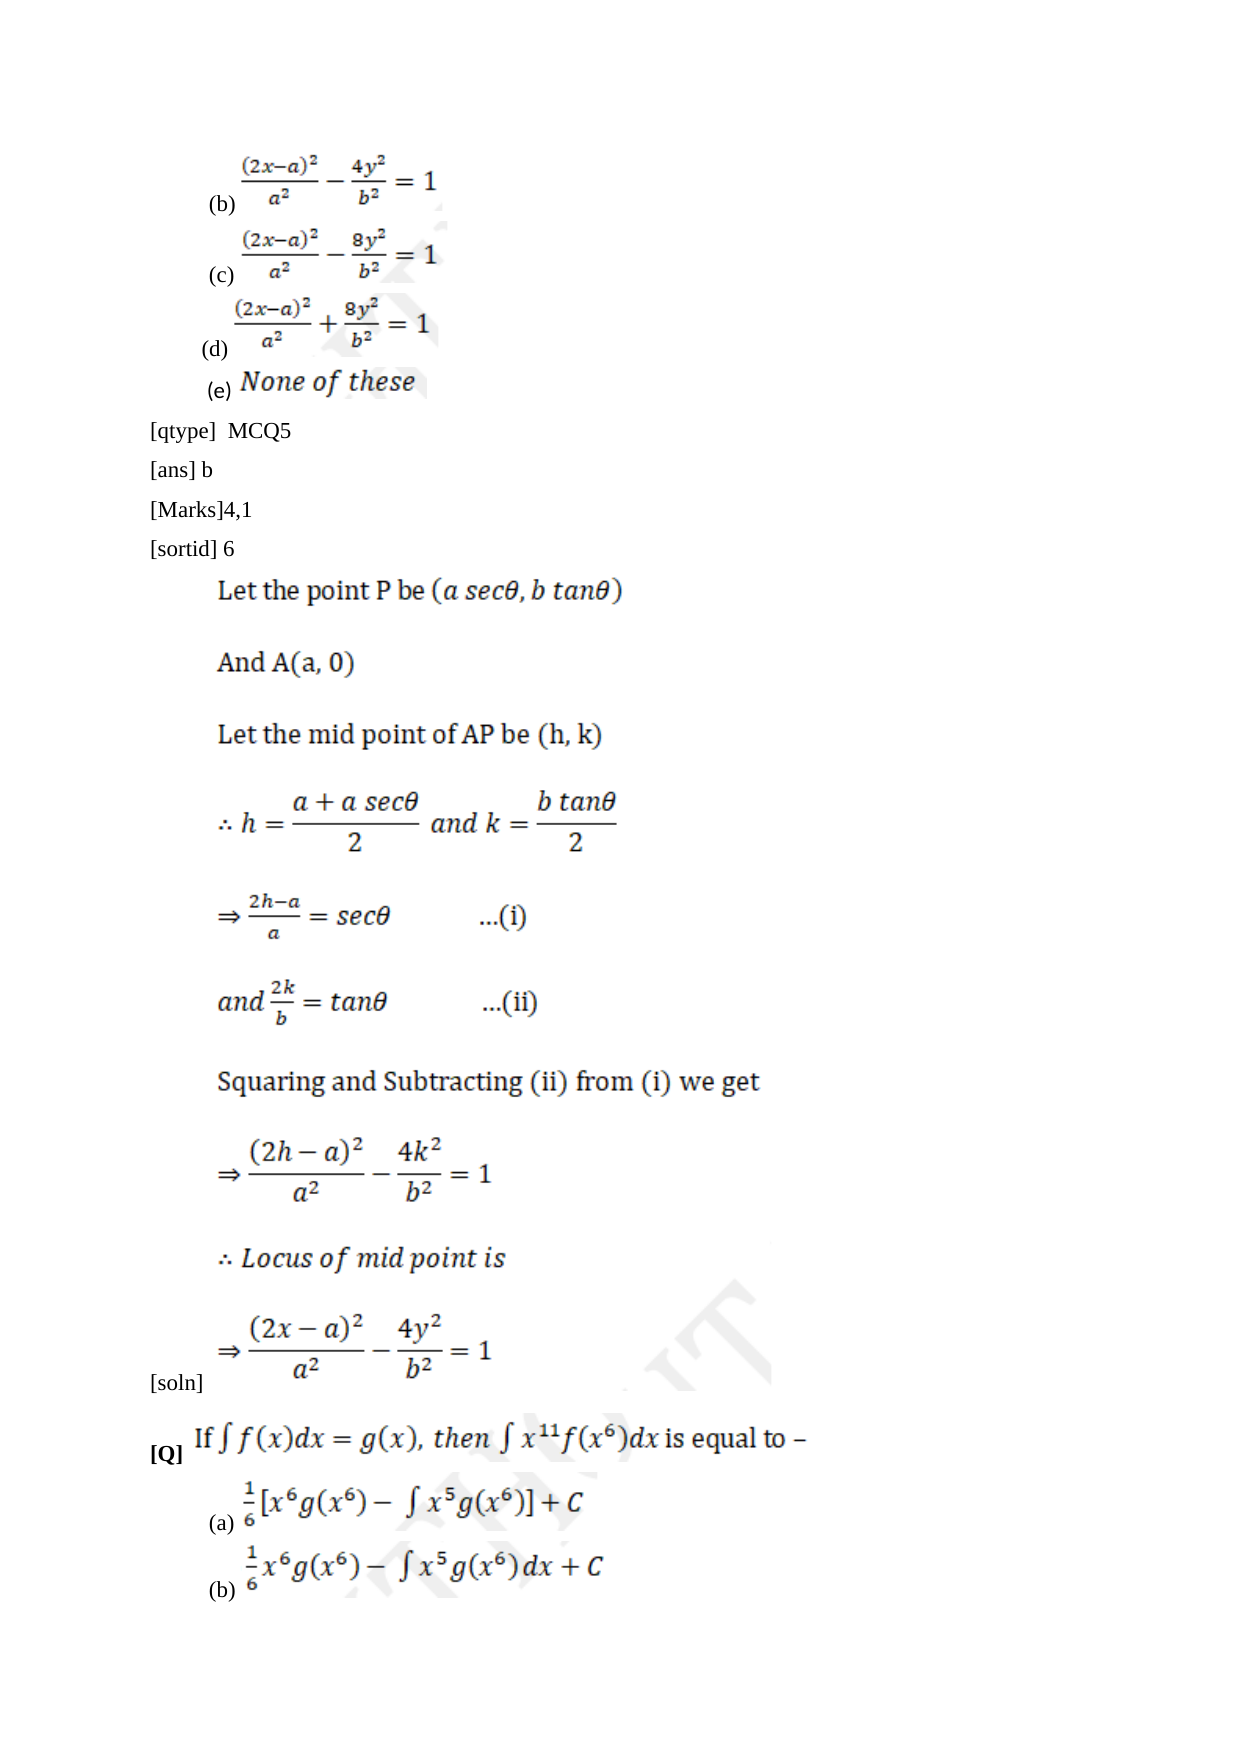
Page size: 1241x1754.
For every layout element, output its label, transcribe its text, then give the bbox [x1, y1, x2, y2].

picture [240, 1541, 615, 1598]
text (b) [150, 150, 1090, 216]
picture [188, 1413, 826, 1462]
picture [233, 293, 439, 357]
picture [237, 367, 427, 399]
text [qtype] MCQ5 [150, 410, 1090, 443]
picture [240, 150, 443, 211]
text [Marks]4,1 [150, 489, 1090, 522]
picture [239, 1472, 598, 1531]
text (d) [150, 294, 1090, 361]
text (c) [150, 222, 1090, 288]
picture [208, 567, 772, 1391]
picture [239, 221, 448, 283]
text [ans] b [150, 449, 1090, 483]
text [sortid] 6 [150, 528, 1090, 561]
text (e) [150, 367, 1090, 404]
